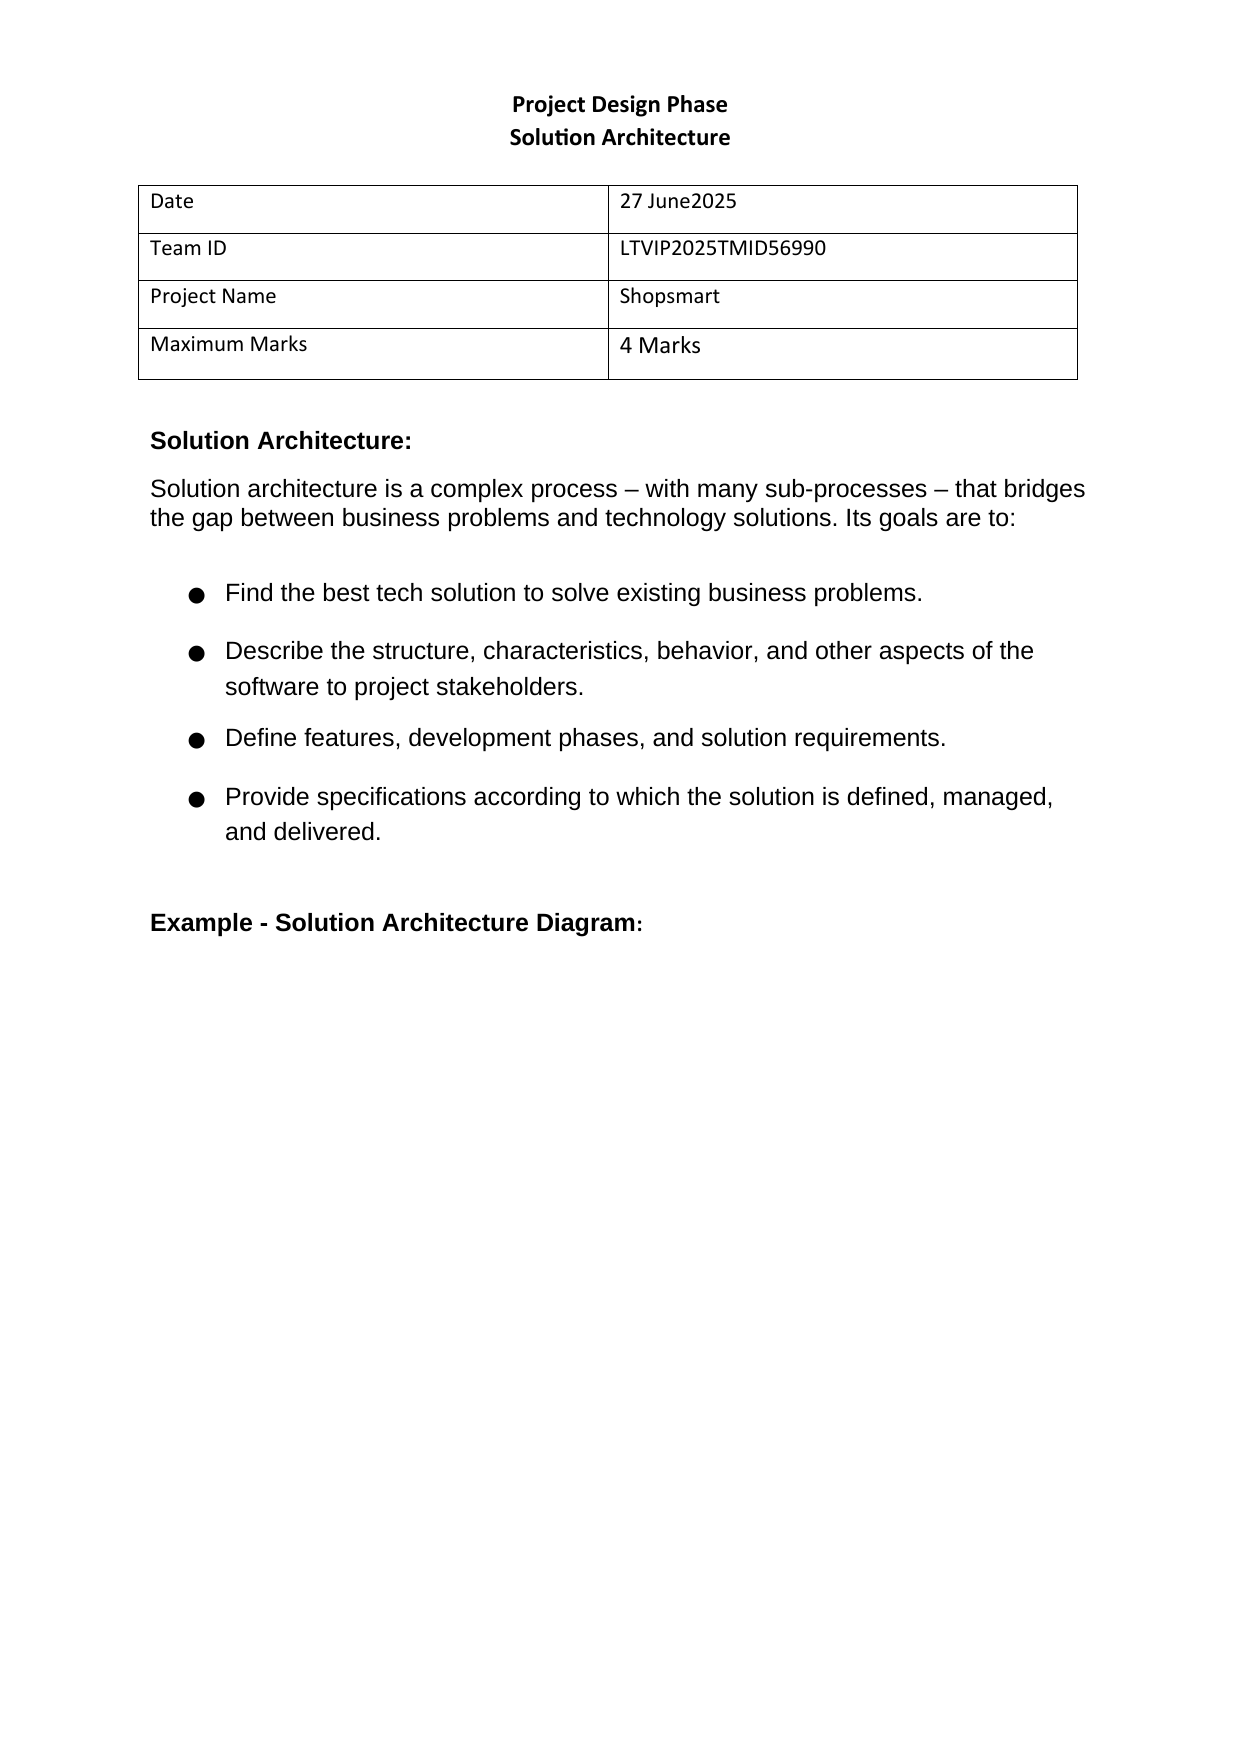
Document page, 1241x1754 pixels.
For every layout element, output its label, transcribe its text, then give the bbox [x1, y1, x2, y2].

text Solution Architecture [150, 122, 1090, 152]
list Describe the structure, characteristics, behavior, and other aspects of the software to project stakeholders. [187, 629, 1090, 700]
text Solution architecture is a complex process – with many sub-processes – that bridges the gap between business problems and technology solutions. Its goals are to: [150, 474, 1090, 532]
list Provide specifications according to which the solution is defined, managed, and delivered. [187, 774, 1090, 846]
table_cell Maximum Marks [139, 329, 608, 378]
table_header Date [139, 186, 608, 232]
text Example - Solution Architecture Diagram: [150, 908, 1090, 937]
table_cell LTVIP2025TMID56990 [609, 234, 1077, 280]
list Find the best tech solution to solve existing business problems. [187, 571, 1090, 613]
text Solution Architecture: [150, 426, 1090, 455]
table_cell Project Name [139, 281, 608, 328]
list Define features, development phases, and solution requirements. [187, 716, 1090, 759]
table_header 27 June2025 [609, 186, 1077, 232]
table_cell Shopsmart [609, 281, 1077, 328]
text Project Design Phase [150, 89, 1090, 119]
table_cell 4 Marks [609, 329, 1077, 378]
table_cell Team ID [139, 234, 608, 280]
